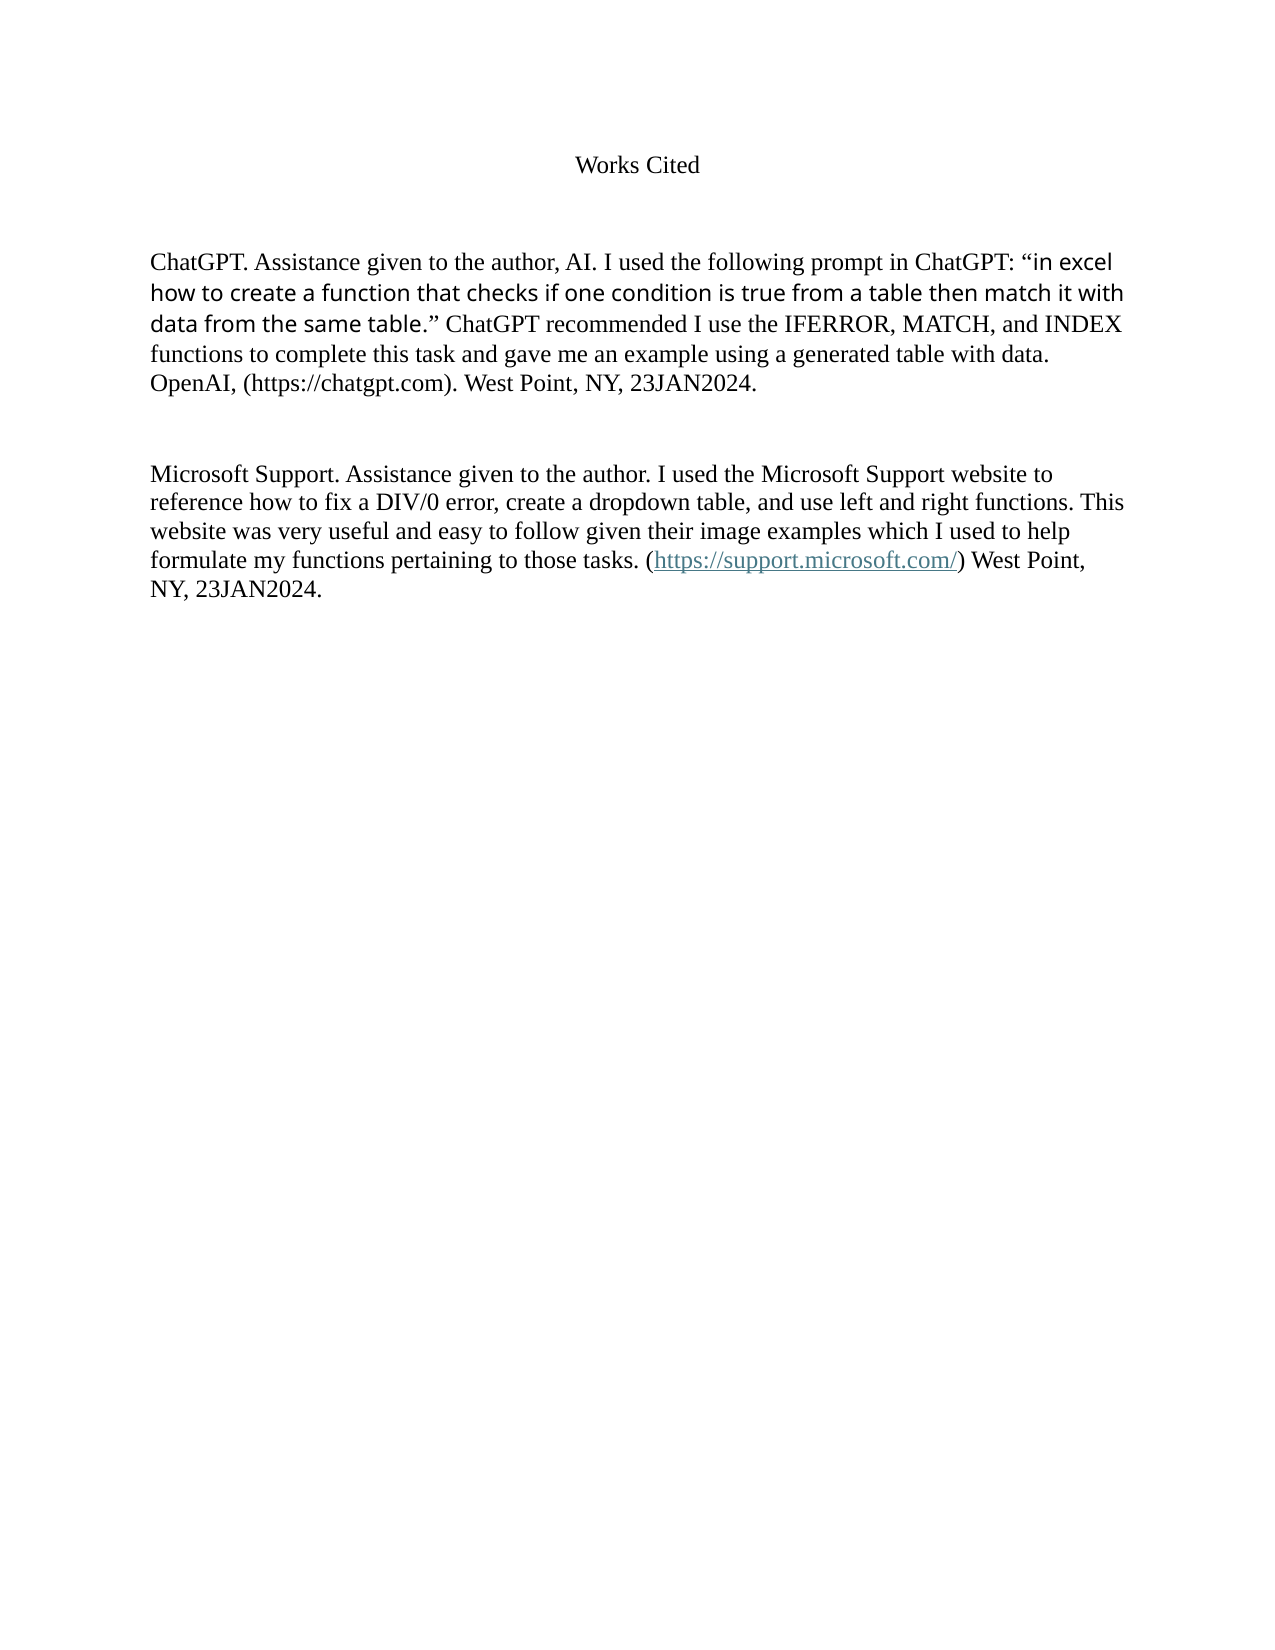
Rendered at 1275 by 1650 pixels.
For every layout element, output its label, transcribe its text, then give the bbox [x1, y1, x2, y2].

text Works Cited [150, 150, 1125, 179]
text Microsoft Support. Assistance given to the author. I used the Microsoft Support website to reference how to fix a DIV/0 error, create a dropdown table, and use left and right functions. This website was very useful and easy to follow given their image examples which I used to help formulate my functions pertaining to those tasks. (https://support.microsoft.com/) West Point, NY, 23JAN2024. [150, 459, 1125, 602]
text ChatGPT. Assistance given to the author, AI. I used the following prompt in ChatGPT: “in excel how to create a function that checks if one condition is true from a table then match it with data from the same table.” ChatGPT recommended I use the IFERROR, MATCH, and INDEX functions to complete this task and gave me an example using a generated table with data. OpenAI, (https://chatgpt.com). West Point, NY, 23JAN2024. [150, 245, 1125, 397]
